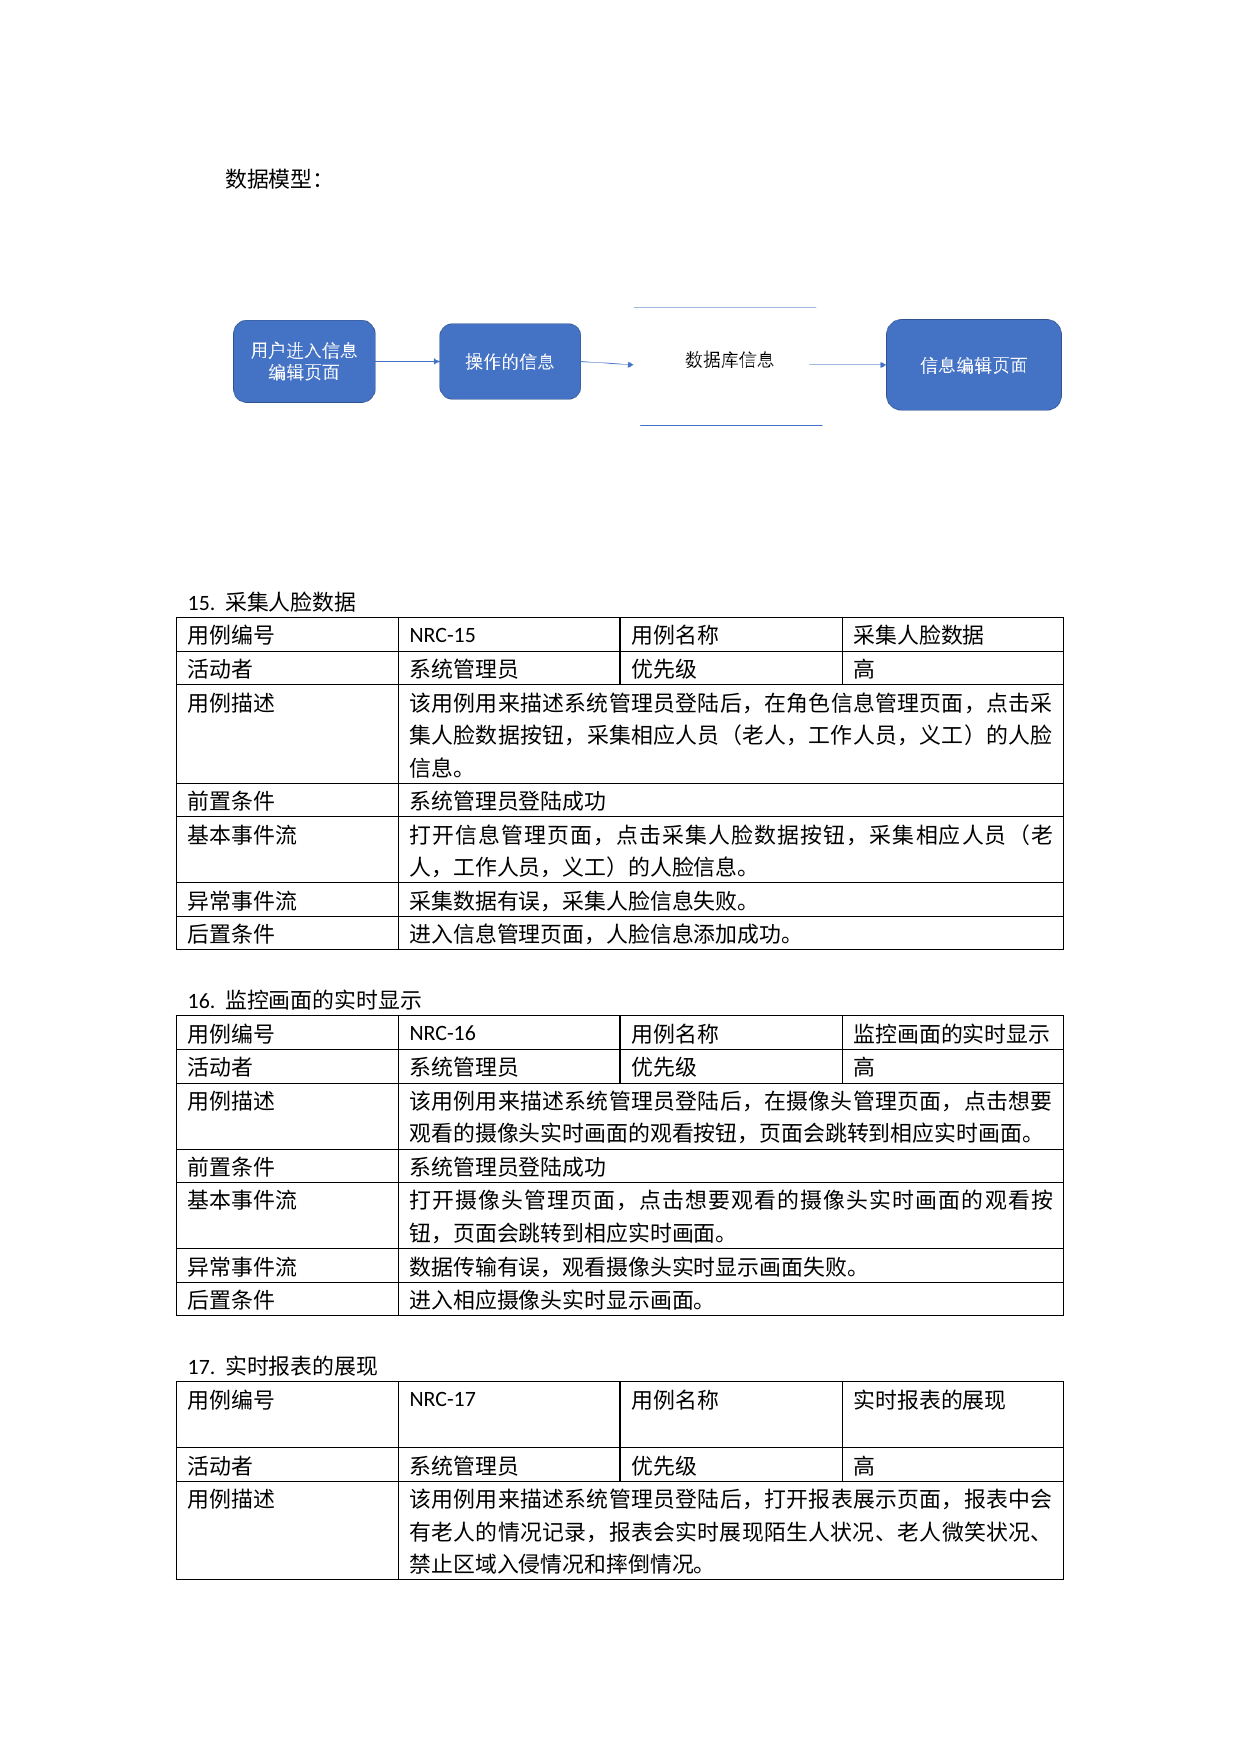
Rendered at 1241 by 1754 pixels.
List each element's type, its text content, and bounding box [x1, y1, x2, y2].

table_cell 活动者 [177, 652, 398, 684]
table_cell 系统管理员 [399, 1050, 619, 1082]
table_cell 用例描述 [177, 685, 398, 783]
table_header 采集人脸数据 [843, 618, 1063, 651]
table_cell 前置条件 [177, 1150, 398, 1182]
table_cell 优先级 [621, 652, 842, 684]
table_cell 高 [843, 1050, 1063, 1082]
table_cell 系统管理员登陆成功 [399, 784, 1063, 816]
list 采集人脸数据 [187, 584, 1053, 617]
table_header NRC-17 [399, 1382, 619, 1447]
table_cell 打开信息管理页面，点击采集人脸数据按钮，采集相应人员（老人，工作人员，义工）的人脸信息。 [399, 817, 1063, 882]
table_cell 后置条件 [177, 1283, 398, 1315]
table_cell 前置条件 [177, 784, 398, 816]
table_cell 高 [843, 652, 1063, 684]
list 实时报表的展现 [187, 1349, 1053, 1381]
table_cell 采集数据有误，采集人脸信息失败。 [399, 883, 1063, 916]
table_cell 该用例用来描述系统管理员登陆后，打开报表展示页面，报表中会有老人的情况记录，报表会实时展现陌生人状况、老人微笑状况、禁止区域入侵情况和摔倒情况。 [399, 1482, 1063, 1579]
table_cell 异常事件流 [177, 883, 398, 916]
table_cell 异常事件流 [177, 1249, 398, 1282]
table_header 监控画面的实时显示 [843, 1016, 1063, 1049]
list 数据模型： [225, 162, 1053, 194]
table_header 用例名称 [621, 1382, 842, 1447]
table_cell 高 [843, 1448, 1063, 1481]
table_cell 系统管理员登陆成功 [399, 1150, 1063, 1182]
table_cell 基本事件流 [177, 817, 398, 882]
list 监控画面的实时显示 [187, 983, 1053, 1015]
table_cell 优先级 [621, 1050, 842, 1082]
table_cell 该用例用来描述系统管理员登陆后，在角色信息管理页面，点击采集人脸数据按钮，采集相应人员（老人，工作人员，义工）的人脸信息。 [399, 685, 1063, 783]
table_cell 系统管理员 [399, 1448, 619, 1481]
table_cell 基本事件流 [177, 1183, 398, 1248]
table_cell 活动者 [177, 1448, 398, 1481]
table_cell 优先级 [621, 1448, 842, 1481]
table_header 用例名称 [621, 1016, 842, 1049]
table_cell 后置条件 [177, 917, 398, 949]
table_cell 用例描述 [177, 1084, 398, 1148]
table_cell 打开摄像头管理页面，点击想要观看的摄像头实时画面的观看按钮，页面会跳转到相应实时画面。 [399, 1183, 1063, 1248]
table_header 用例名称 [621, 618, 842, 651]
table_header 用例编号 [177, 1382, 398, 1447]
table_cell 活动者 [177, 1050, 398, 1082]
picture [225, 194, 1091, 561]
table_cell 用例描述 [177, 1482, 398, 1579]
table_header 用例编号 [177, 618, 398, 651]
table_header NRC-16 [399, 1016, 619, 1049]
table_header 实时报表的展现 [843, 1382, 1063, 1447]
table_cell 进入相应摄像头实时显示画面。 [399, 1283, 1063, 1315]
table_header NRC-15 [399, 618, 619, 651]
table_cell 数据传输有误，观看摄像头实时显示画面失败。 [399, 1249, 1063, 1282]
table_cell 该用例用来描述系统管理员登陆后，在摄像头管理页面，点击想要观看的摄像头实时画面的观看按钮，页面会跳转到相应实时画面。 [399, 1084, 1063, 1148]
table_cell 进入信息管理页面，人脸信息添加成功。 [399, 917, 1063, 949]
table_cell 系统管理员 [399, 652, 619, 684]
table_header 用例编号 [177, 1016, 398, 1049]
